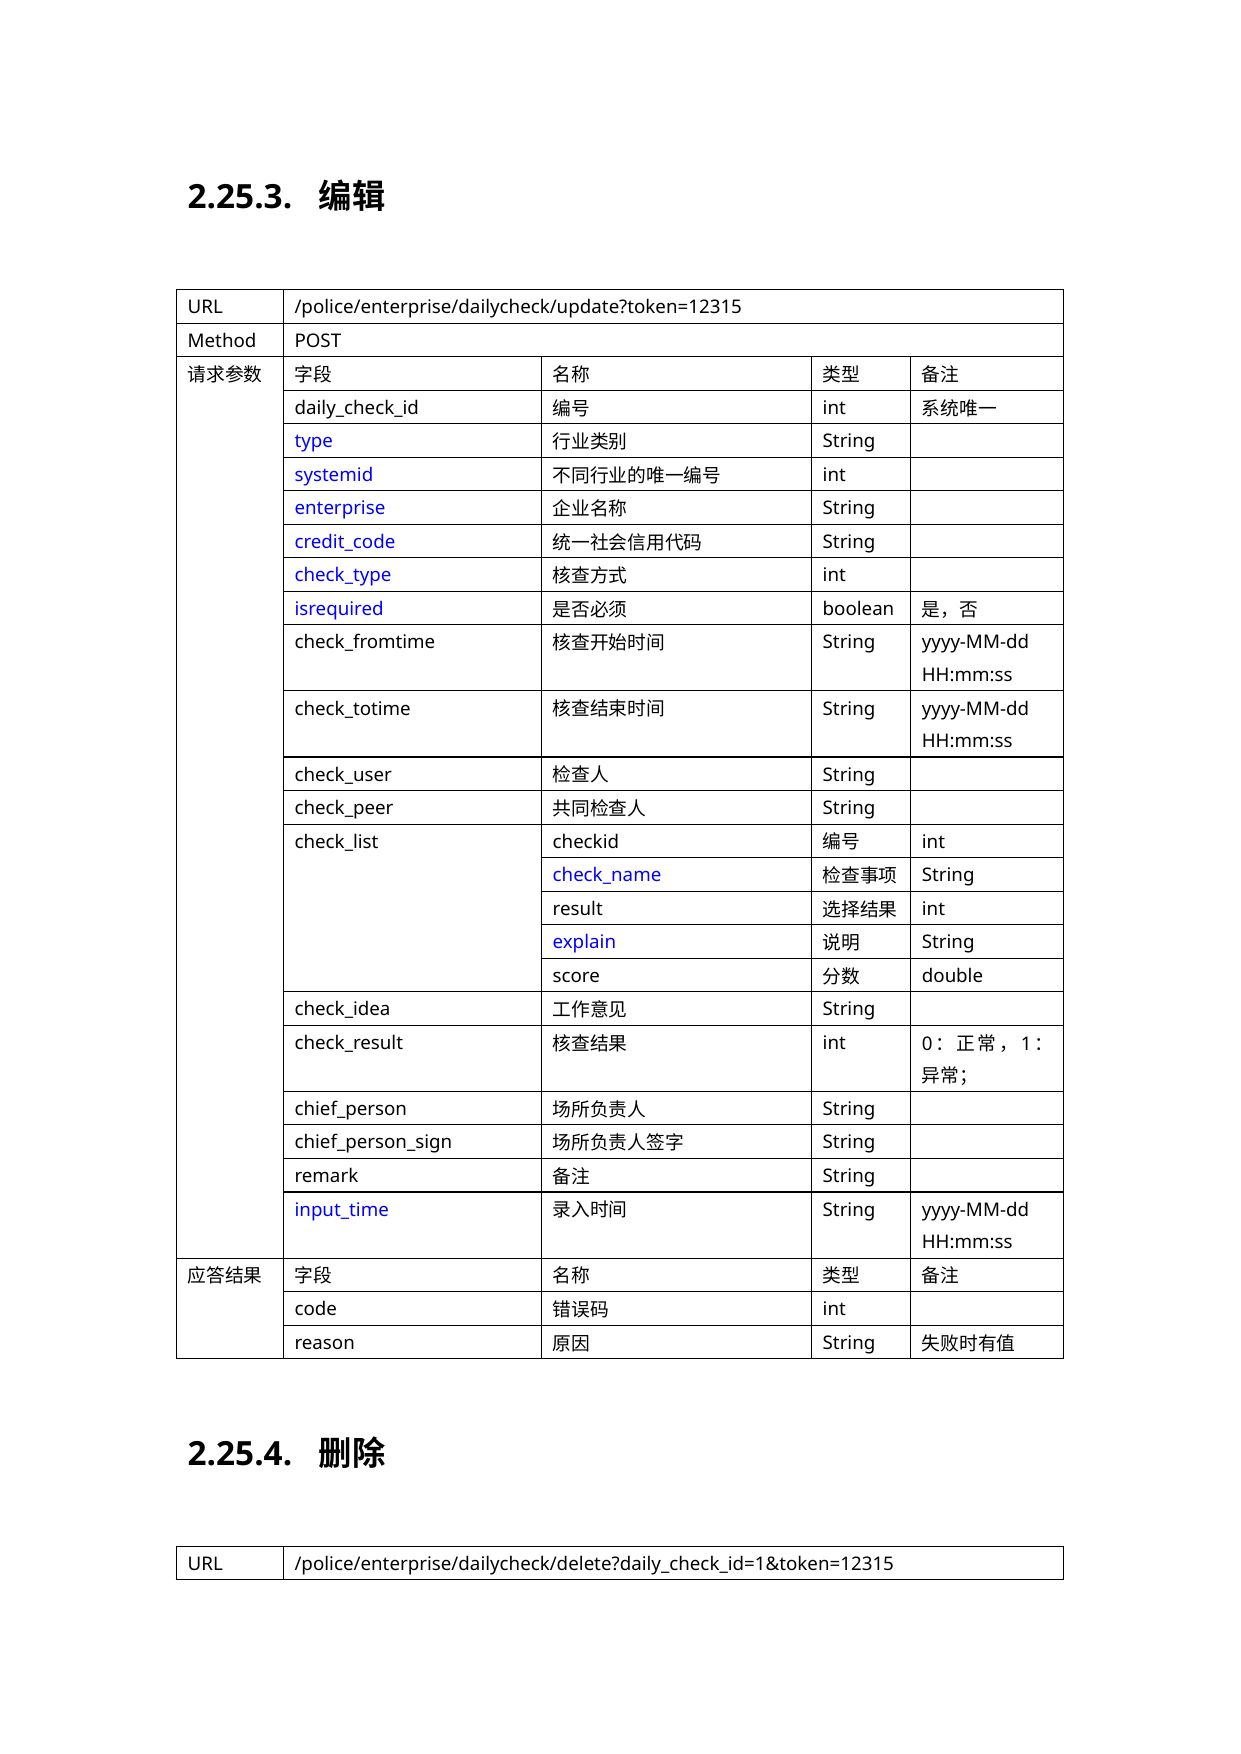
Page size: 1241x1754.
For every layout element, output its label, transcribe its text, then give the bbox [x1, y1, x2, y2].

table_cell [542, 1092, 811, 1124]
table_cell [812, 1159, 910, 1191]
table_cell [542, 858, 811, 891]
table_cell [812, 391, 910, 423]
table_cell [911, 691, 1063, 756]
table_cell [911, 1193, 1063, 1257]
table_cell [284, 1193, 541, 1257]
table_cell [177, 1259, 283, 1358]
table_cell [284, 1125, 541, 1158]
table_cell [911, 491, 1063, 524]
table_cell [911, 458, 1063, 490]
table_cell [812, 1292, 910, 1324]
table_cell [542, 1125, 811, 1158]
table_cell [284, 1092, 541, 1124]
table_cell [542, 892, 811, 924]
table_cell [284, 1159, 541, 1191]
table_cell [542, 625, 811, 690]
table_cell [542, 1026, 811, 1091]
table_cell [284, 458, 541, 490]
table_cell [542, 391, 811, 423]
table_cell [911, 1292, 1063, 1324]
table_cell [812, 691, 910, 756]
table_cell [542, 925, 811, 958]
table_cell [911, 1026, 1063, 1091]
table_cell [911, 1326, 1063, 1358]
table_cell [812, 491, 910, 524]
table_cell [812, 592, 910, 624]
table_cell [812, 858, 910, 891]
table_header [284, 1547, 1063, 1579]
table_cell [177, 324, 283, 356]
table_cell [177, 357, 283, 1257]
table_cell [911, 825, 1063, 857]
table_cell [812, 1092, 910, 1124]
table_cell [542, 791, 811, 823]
subtitle 删除 [187, 1419, 1053, 1484]
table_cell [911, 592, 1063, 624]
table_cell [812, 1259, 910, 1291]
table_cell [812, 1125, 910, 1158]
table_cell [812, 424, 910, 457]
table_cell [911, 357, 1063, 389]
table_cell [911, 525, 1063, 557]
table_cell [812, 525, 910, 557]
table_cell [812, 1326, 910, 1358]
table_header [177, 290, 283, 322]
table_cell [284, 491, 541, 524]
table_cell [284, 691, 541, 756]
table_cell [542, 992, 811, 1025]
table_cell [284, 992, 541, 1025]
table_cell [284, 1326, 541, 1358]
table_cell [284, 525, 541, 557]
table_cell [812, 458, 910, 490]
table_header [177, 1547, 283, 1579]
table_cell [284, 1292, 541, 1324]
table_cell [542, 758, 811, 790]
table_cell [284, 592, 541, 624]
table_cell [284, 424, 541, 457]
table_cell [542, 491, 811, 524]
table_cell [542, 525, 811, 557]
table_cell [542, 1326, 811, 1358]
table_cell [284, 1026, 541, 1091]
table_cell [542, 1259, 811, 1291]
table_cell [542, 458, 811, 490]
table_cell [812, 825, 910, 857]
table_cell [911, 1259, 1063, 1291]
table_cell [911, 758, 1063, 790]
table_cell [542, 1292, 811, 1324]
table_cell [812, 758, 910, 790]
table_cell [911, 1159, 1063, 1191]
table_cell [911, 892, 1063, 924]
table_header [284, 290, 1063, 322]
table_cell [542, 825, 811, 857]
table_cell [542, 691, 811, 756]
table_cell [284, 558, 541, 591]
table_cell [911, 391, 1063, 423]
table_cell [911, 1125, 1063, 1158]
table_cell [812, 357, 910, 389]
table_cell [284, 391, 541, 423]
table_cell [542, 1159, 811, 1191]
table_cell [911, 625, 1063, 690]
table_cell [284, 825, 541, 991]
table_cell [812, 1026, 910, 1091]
subtitle 编辑 [187, 162, 1053, 227]
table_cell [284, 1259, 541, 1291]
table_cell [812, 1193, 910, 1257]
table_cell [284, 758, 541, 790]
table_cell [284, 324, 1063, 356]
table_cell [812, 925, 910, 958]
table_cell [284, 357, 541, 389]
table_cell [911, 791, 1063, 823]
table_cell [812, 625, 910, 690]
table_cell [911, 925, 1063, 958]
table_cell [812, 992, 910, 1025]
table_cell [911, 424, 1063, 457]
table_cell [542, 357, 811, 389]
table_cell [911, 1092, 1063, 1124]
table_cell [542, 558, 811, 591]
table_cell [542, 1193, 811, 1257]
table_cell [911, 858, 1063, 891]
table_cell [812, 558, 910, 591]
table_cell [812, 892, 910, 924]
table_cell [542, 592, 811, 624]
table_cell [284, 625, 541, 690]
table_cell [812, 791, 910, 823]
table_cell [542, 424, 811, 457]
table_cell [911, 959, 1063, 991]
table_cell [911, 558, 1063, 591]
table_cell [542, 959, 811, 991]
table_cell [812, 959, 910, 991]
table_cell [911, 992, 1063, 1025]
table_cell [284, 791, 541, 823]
